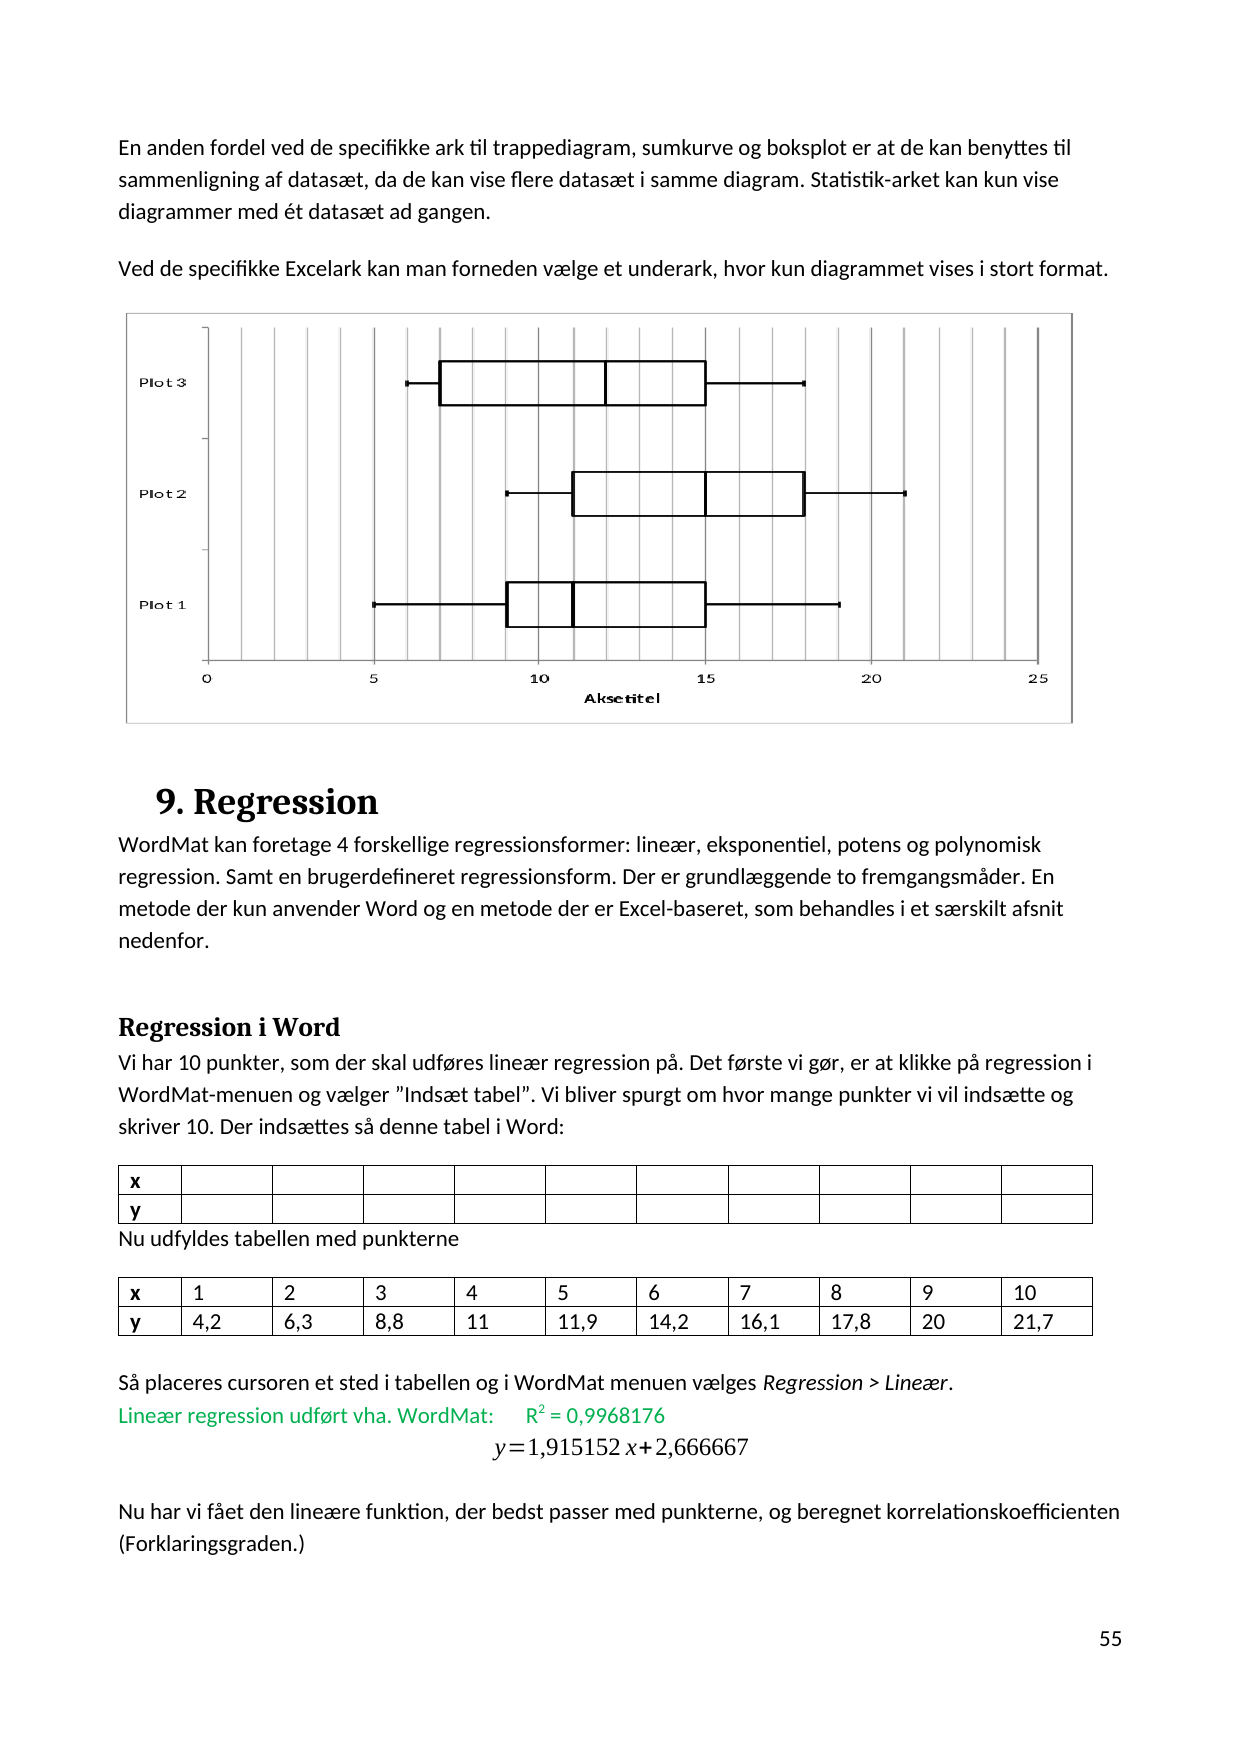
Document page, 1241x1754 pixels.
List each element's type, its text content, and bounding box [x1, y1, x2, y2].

table_header [182, 1166, 272, 1194]
table_header [364, 1166, 454, 1194]
table_header 6 [637, 1278, 728, 1306]
table_header [1002, 1166, 1092, 1194]
table_header [637, 1166, 728, 1194]
table_header 8 [820, 1278, 910, 1306]
table_cell 17,8 [820, 1307, 910, 1335]
table_header 3 [364, 1278, 454, 1306]
table_header [546, 1166, 636, 1194]
table_cell 16,1 [729, 1307, 819, 1335]
table_header [273, 1166, 363, 1194]
table_cell [1002, 1195, 1092, 1223]
table_header [729, 1166, 819, 1194]
subtitle Regression [156, 781, 1122, 824]
table_cell 6,3 [273, 1307, 363, 1335]
table_header 1 [182, 1278, 272, 1306]
table_cell [911, 1195, 1001, 1223]
table_cell [455, 1195, 545, 1223]
table_header 9 [911, 1278, 1001, 1306]
table_header 10 [1002, 1278, 1092, 1306]
table_cell [637, 1195, 728, 1223]
table_cell [182, 1195, 272, 1223]
table_cell y [119, 1307, 181, 1335]
table_header 7 [729, 1278, 819, 1306]
table_cell [729, 1195, 819, 1223]
table_cell [820, 1195, 910, 1223]
table_header [820, 1166, 910, 1194]
text Nu har vi fået den lineære funktion, der bedst passer med punkterne, og beregnet korrelationskoefficienten (Forklaringsgraden.) [118, 1497, 1122, 1557]
table_header x [119, 1166, 181, 1194]
table_cell y [119, 1195, 181, 1223]
table_cell [273, 1195, 363, 1223]
subtitle Regression i Word [118, 1012, 1122, 1043]
table_cell [546, 1195, 636, 1223]
table_cell 20 [911, 1307, 1001, 1335]
table_cell [364, 1195, 454, 1223]
table_header 4 [455, 1278, 545, 1306]
table_cell 11,9 [546, 1307, 636, 1335]
table_header 5 [546, 1278, 636, 1306]
table_cell 8,8 [364, 1307, 454, 1335]
text Lineær regression udført vha. WordMat: R2 = 0,9968176 [118, 1401, 1122, 1429]
table_header [911, 1166, 1001, 1194]
table_header [455, 1166, 545, 1194]
text Vi har 10 punkter, som der skal udføres lineær regression på. Det første vi gør, er at klikke på regression i WordMat-menuen og vælger ”Indsæt tabel”. Vi bliver spurgt om hvor mange punkter vi vil indsætte og skriver 10. Der indsættes så denne tabel i Word: [118, 1048, 1122, 1140]
text Ved de specifikke Excelark kan man forneden vælge et underark, hvor kun diagrammet vises i stort format. [118, 254, 1122, 282]
table_cell 4,2 [182, 1307, 272, 1335]
table_cell 21,7 [1002, 1307, 1092, 1335]
table_header 2 [273, 1278, 363, 1306]
text Så placeres cursoren et sted i tabellen og i WordMat menuen vælges Regression > Lineær. [118, 1368, 1122, 1397]
table_header x [119, 1278, 181, 1306]
text WordMat kan foretage 4 forskellige regressionsformer: lineær, eksponentiel, potens og polynomisk regression. Samt en brugerdefineret regressionsform. Der er grundlæggende to fremgangsmåder. En metode der kun anvender Word og en metode der er Excel-baseret, som behandles i et særskilt afsnit nedenfor. [118, 830, 1122, 955]
table_cell 11 [455, 1307, 545, 1335]
table_cell 14,2 [637, 1307, 728, 1335]
text En anden fordel ved de specifikke ark til trappediagram, sumkurve og boksplot er at de kan benyttes til sammenligning af datasæt, da de kan vise flere datasæt i samme diagram. Statistik-arket kan kun vise diagrammer med ét datasæt ad gangen. [118, 133, 1122, 225]
text Nu udfyldes tabellen med punkterne [118, 1224, 1122, 1252]
